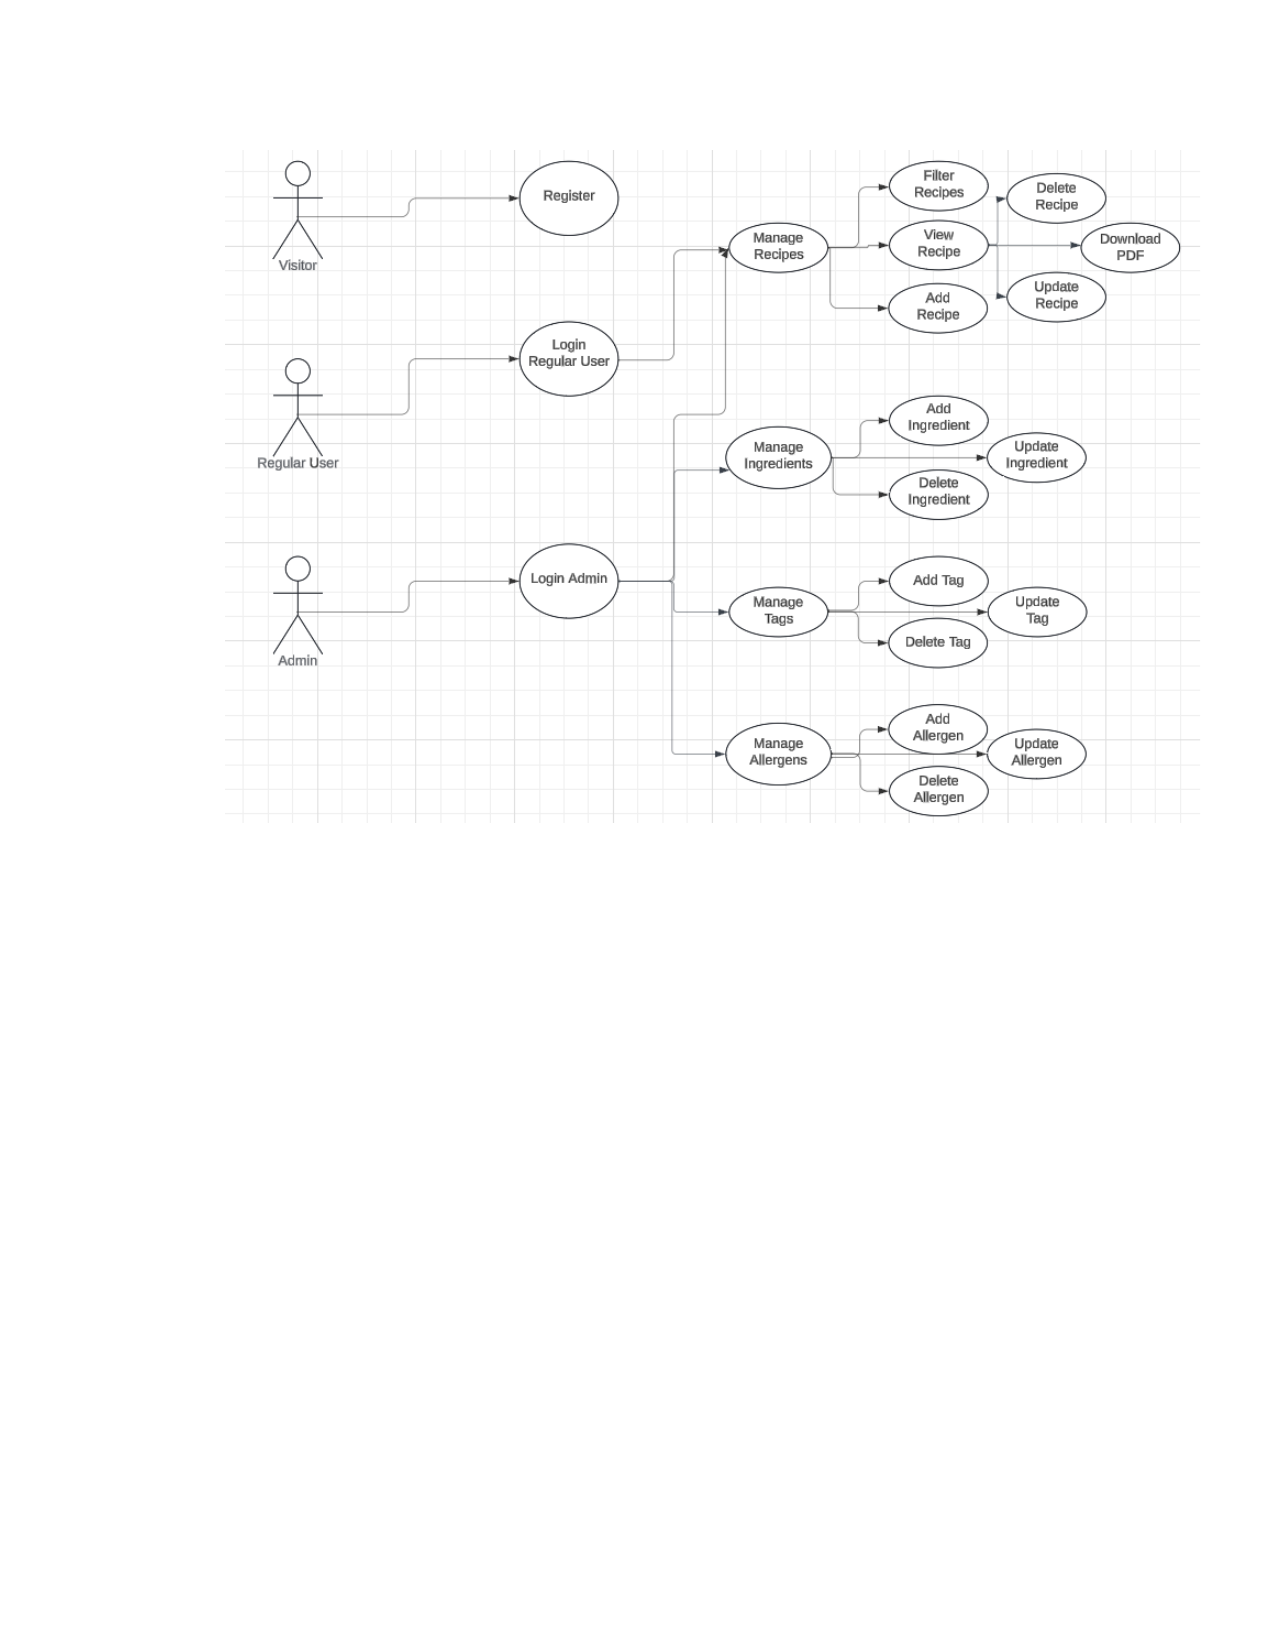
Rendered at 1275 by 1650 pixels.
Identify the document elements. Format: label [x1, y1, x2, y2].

picture [225, 150, 1200, 823]
